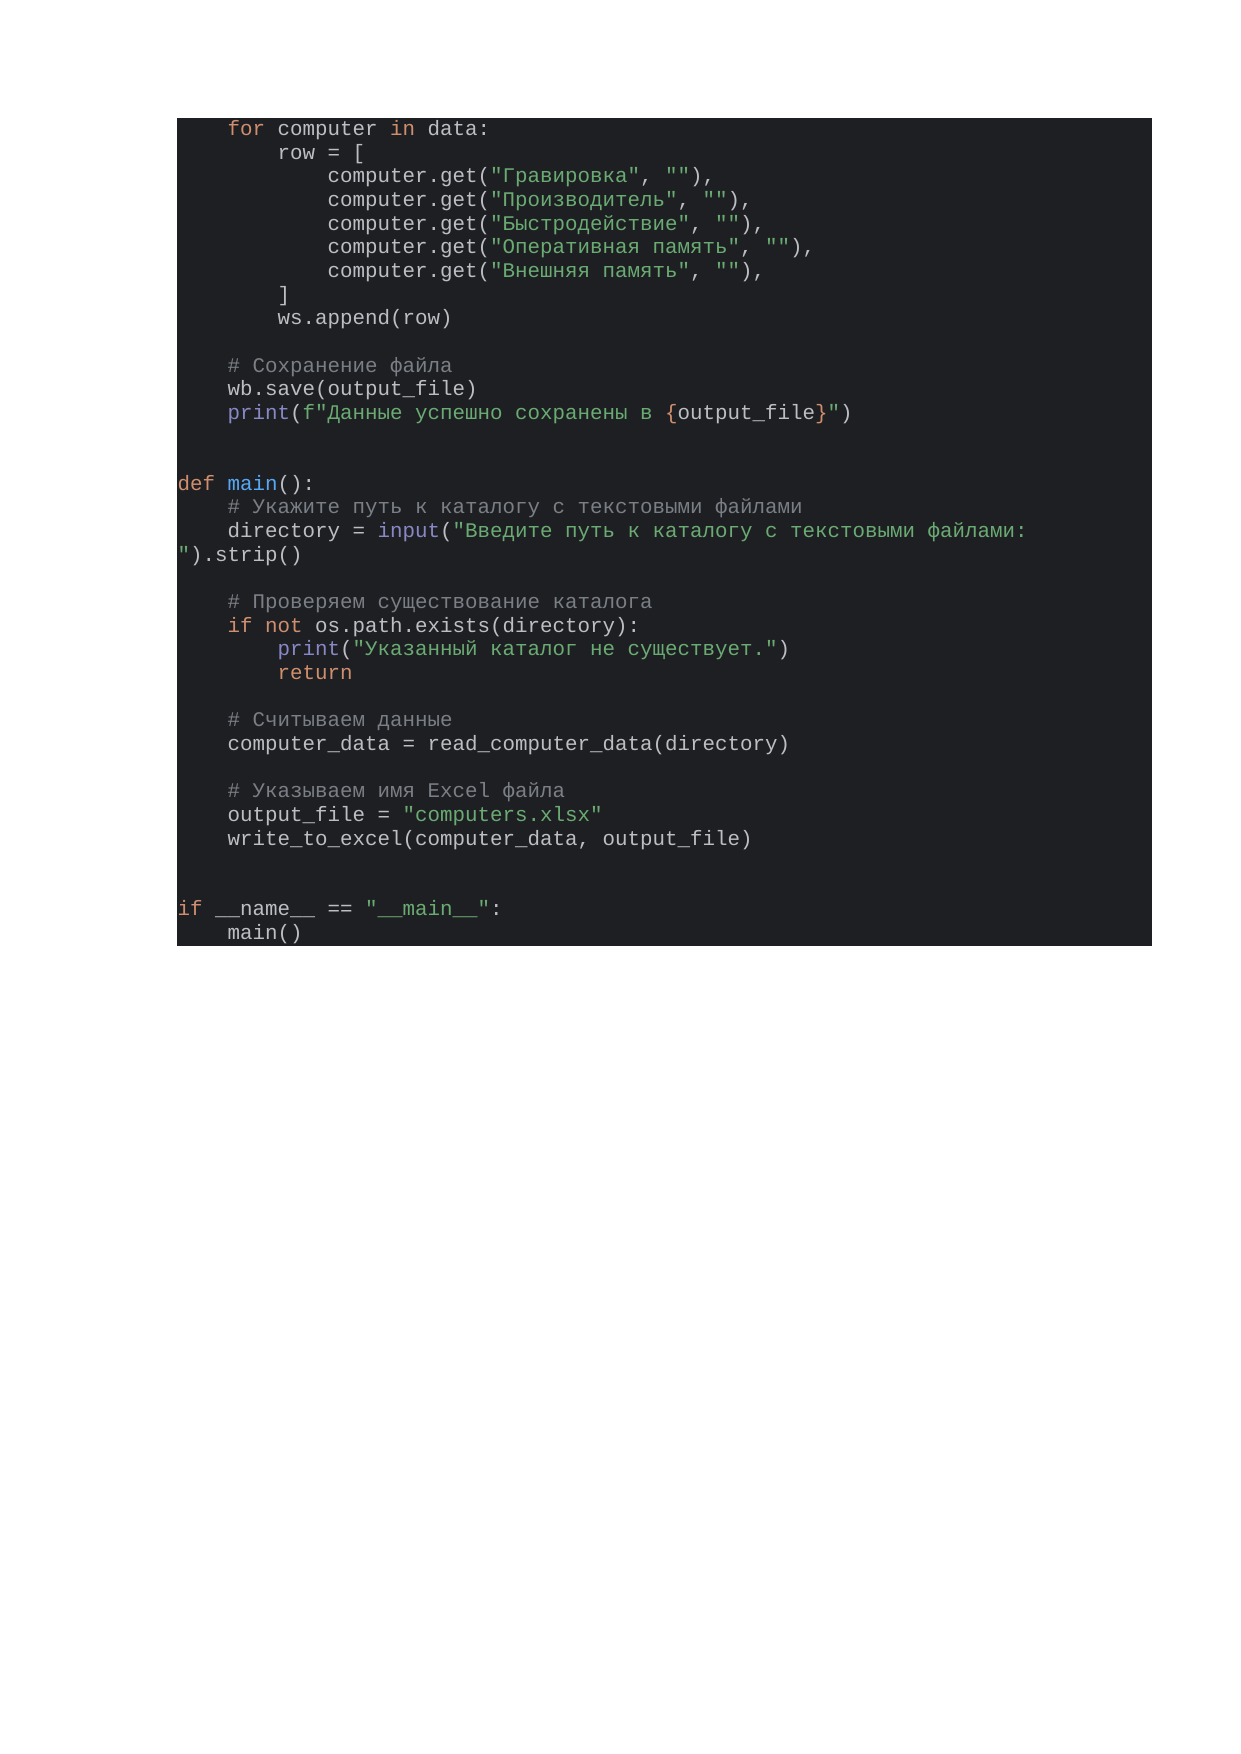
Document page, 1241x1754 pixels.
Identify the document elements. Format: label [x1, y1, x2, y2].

text [177, 118, 1152, 946]
